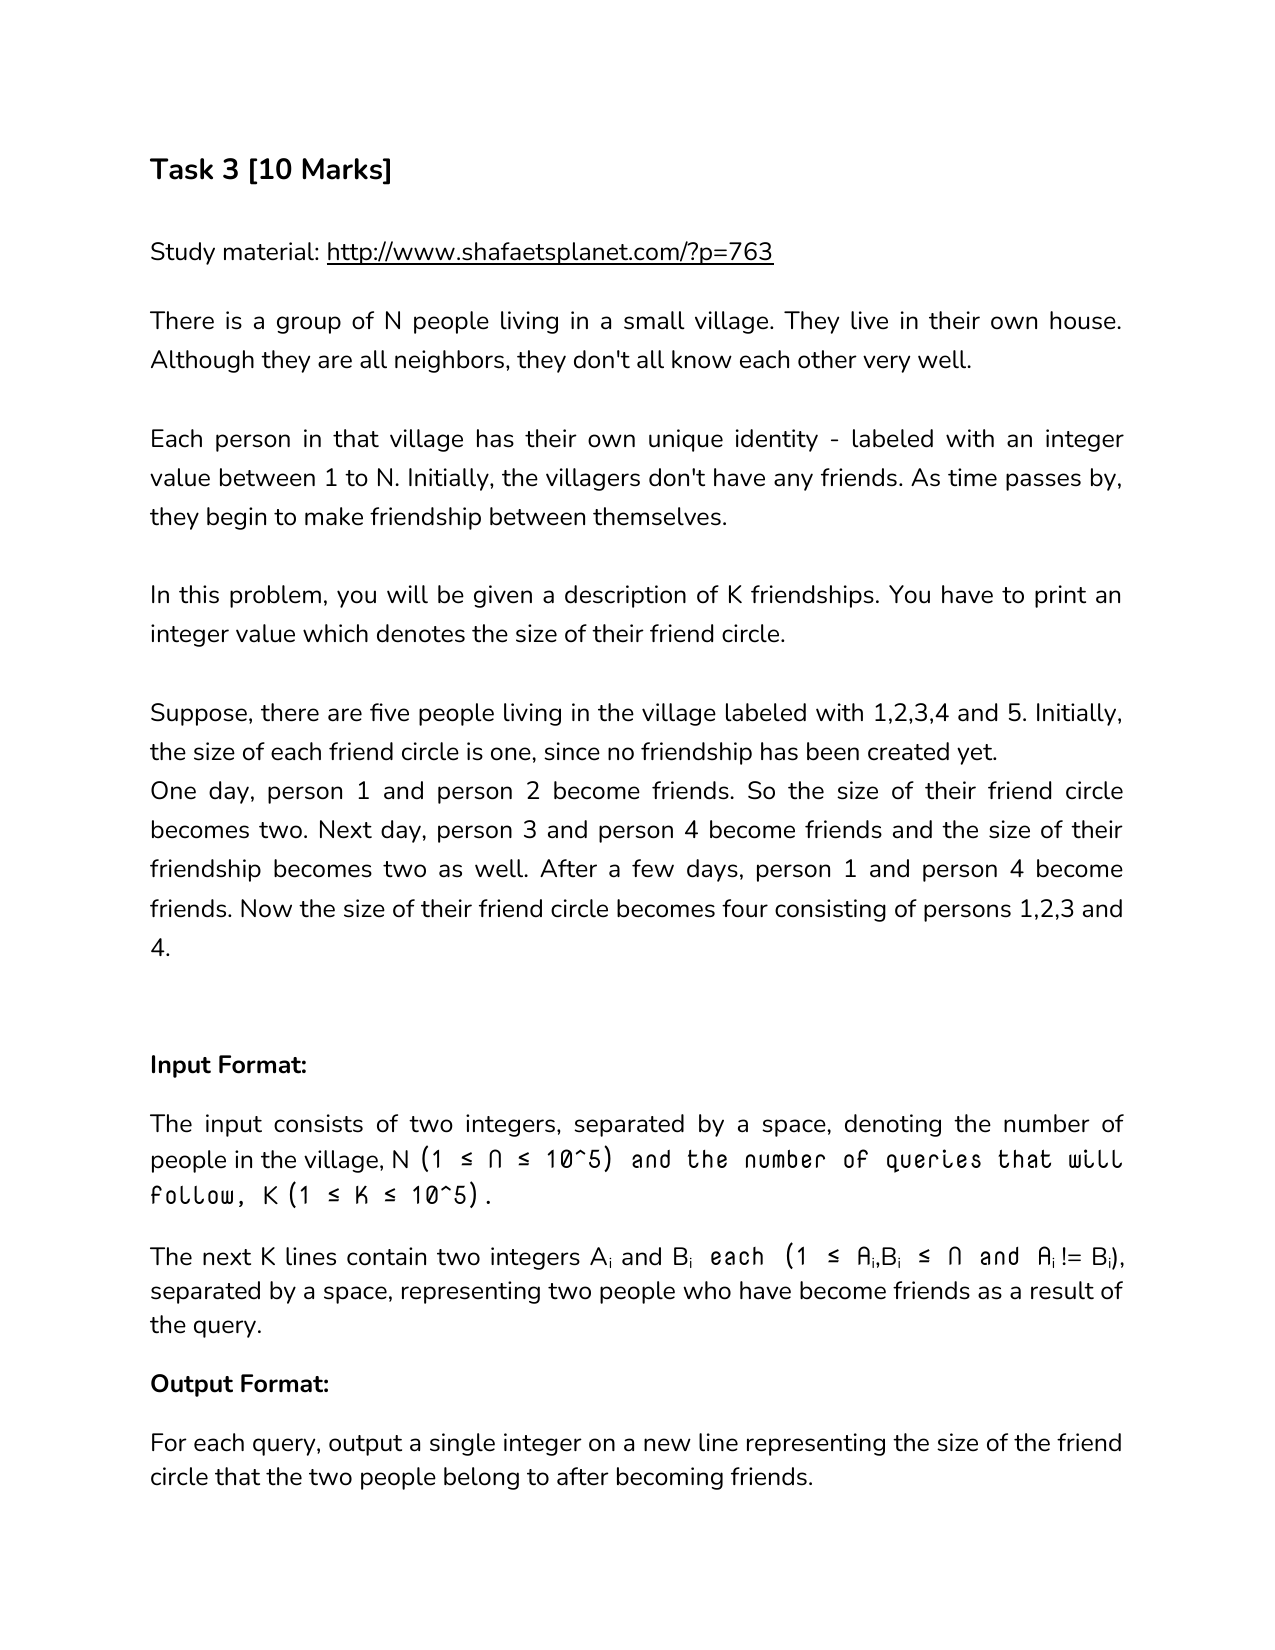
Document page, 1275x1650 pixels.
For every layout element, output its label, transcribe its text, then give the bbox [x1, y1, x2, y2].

text For each query, output a single integer on a new line representing the size of the friend circle that the two people belong to after becoming friends. [150, 1426, 1125, 1494]
text In this problem, you will be given a description of K friendships. You have to print an integer value which denotes the size of their friend circle. [150, 578, 1125, 652]
text The next K lines contain two integers Ai and Bi each (1 ≤ Ai,Bi ≤ N and Ai != Bi), separated by a space, representing two people who have become friends as a result of the query. [150, 1238, 1125, 1342]
text The input consists of two integers, separated by a space, denoting the number of people in the village, N (1 ≤ N ≤ 10^5) and the number of queries that will follow, K (1 ≤ K ≤ 10^5). [150, 1107, 1125, 1213]
text Each person in that village has their own unique identity - labeled with an integer value between 1 to N. Initially, the villagers don't have any friends. As time passes by, they begin to make friendship between themselves. [150, 422, 1125, 534]
text There is a group of N people living in a small village. They live in their own house. Although they are all neighbors, they don't all know each other very well. [150, 304, 1125, 377]
text One day, person 1 and person 2 become friends. So the size of their friend circle becomes two. Next day, person 3 and person 4 become friends and the size of their friendship becomes two as well. After a few days, person 1 and person 4 become friends. Now the size of their friend circle becomes four consisting of persons 1,2,3 and 4. [150, 774, 1125, 965]
text Input Format: [150, 1048, 1125, 1082]
text Task 3 [10 Marks] [150, 150, 1125, 190]
text Suppose, there are five people living in the village labeled with 1,2,3,4 and 5. Initially, the size of each friend circle is one, since no friendship has been created yet. [150, 696, 1125, 769]
text Study material: http://www.shafaetsplanet.com/?p=763 [150, 235, 1125, 269]
text Output Format: [150, 1367, 1125, 1401]
